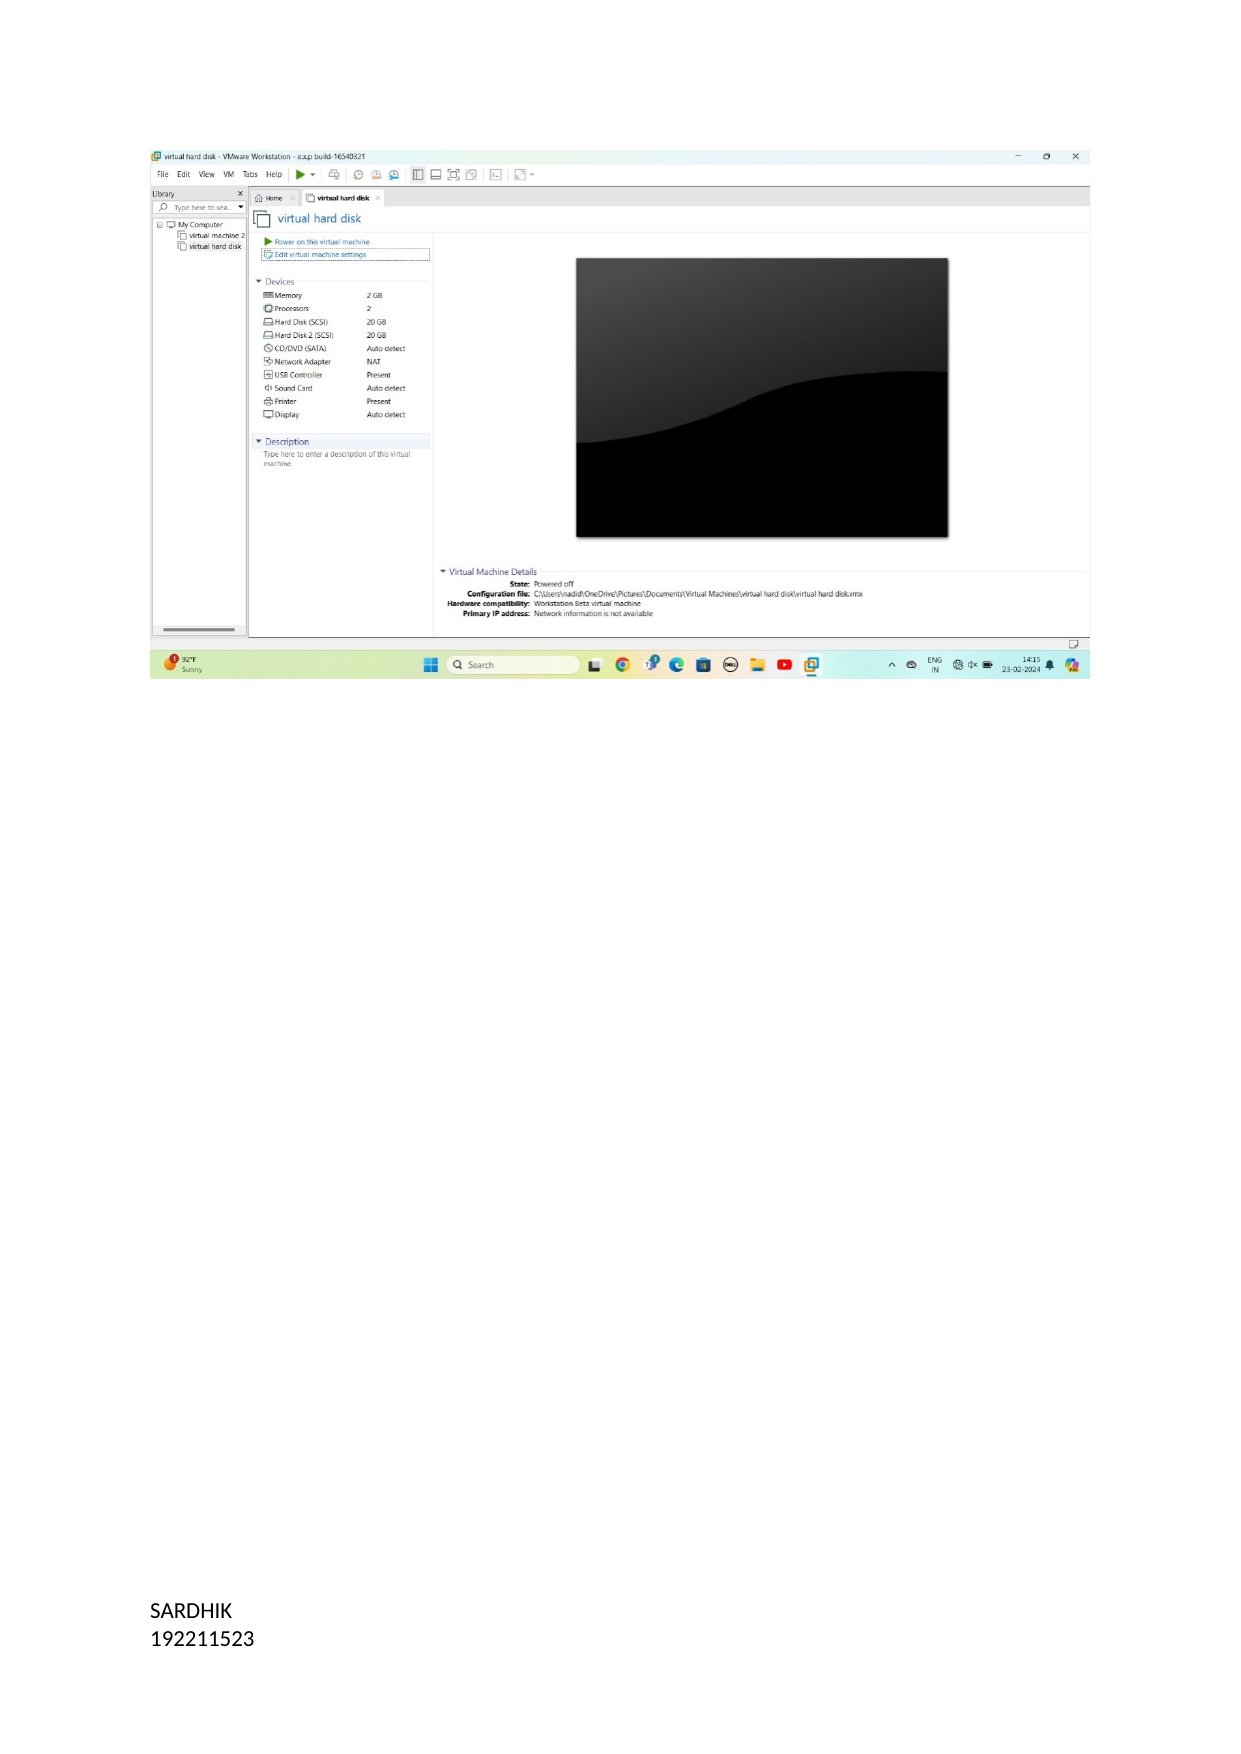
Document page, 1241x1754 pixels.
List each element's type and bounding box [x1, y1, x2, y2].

picture [150, 150, 1091, 679]
